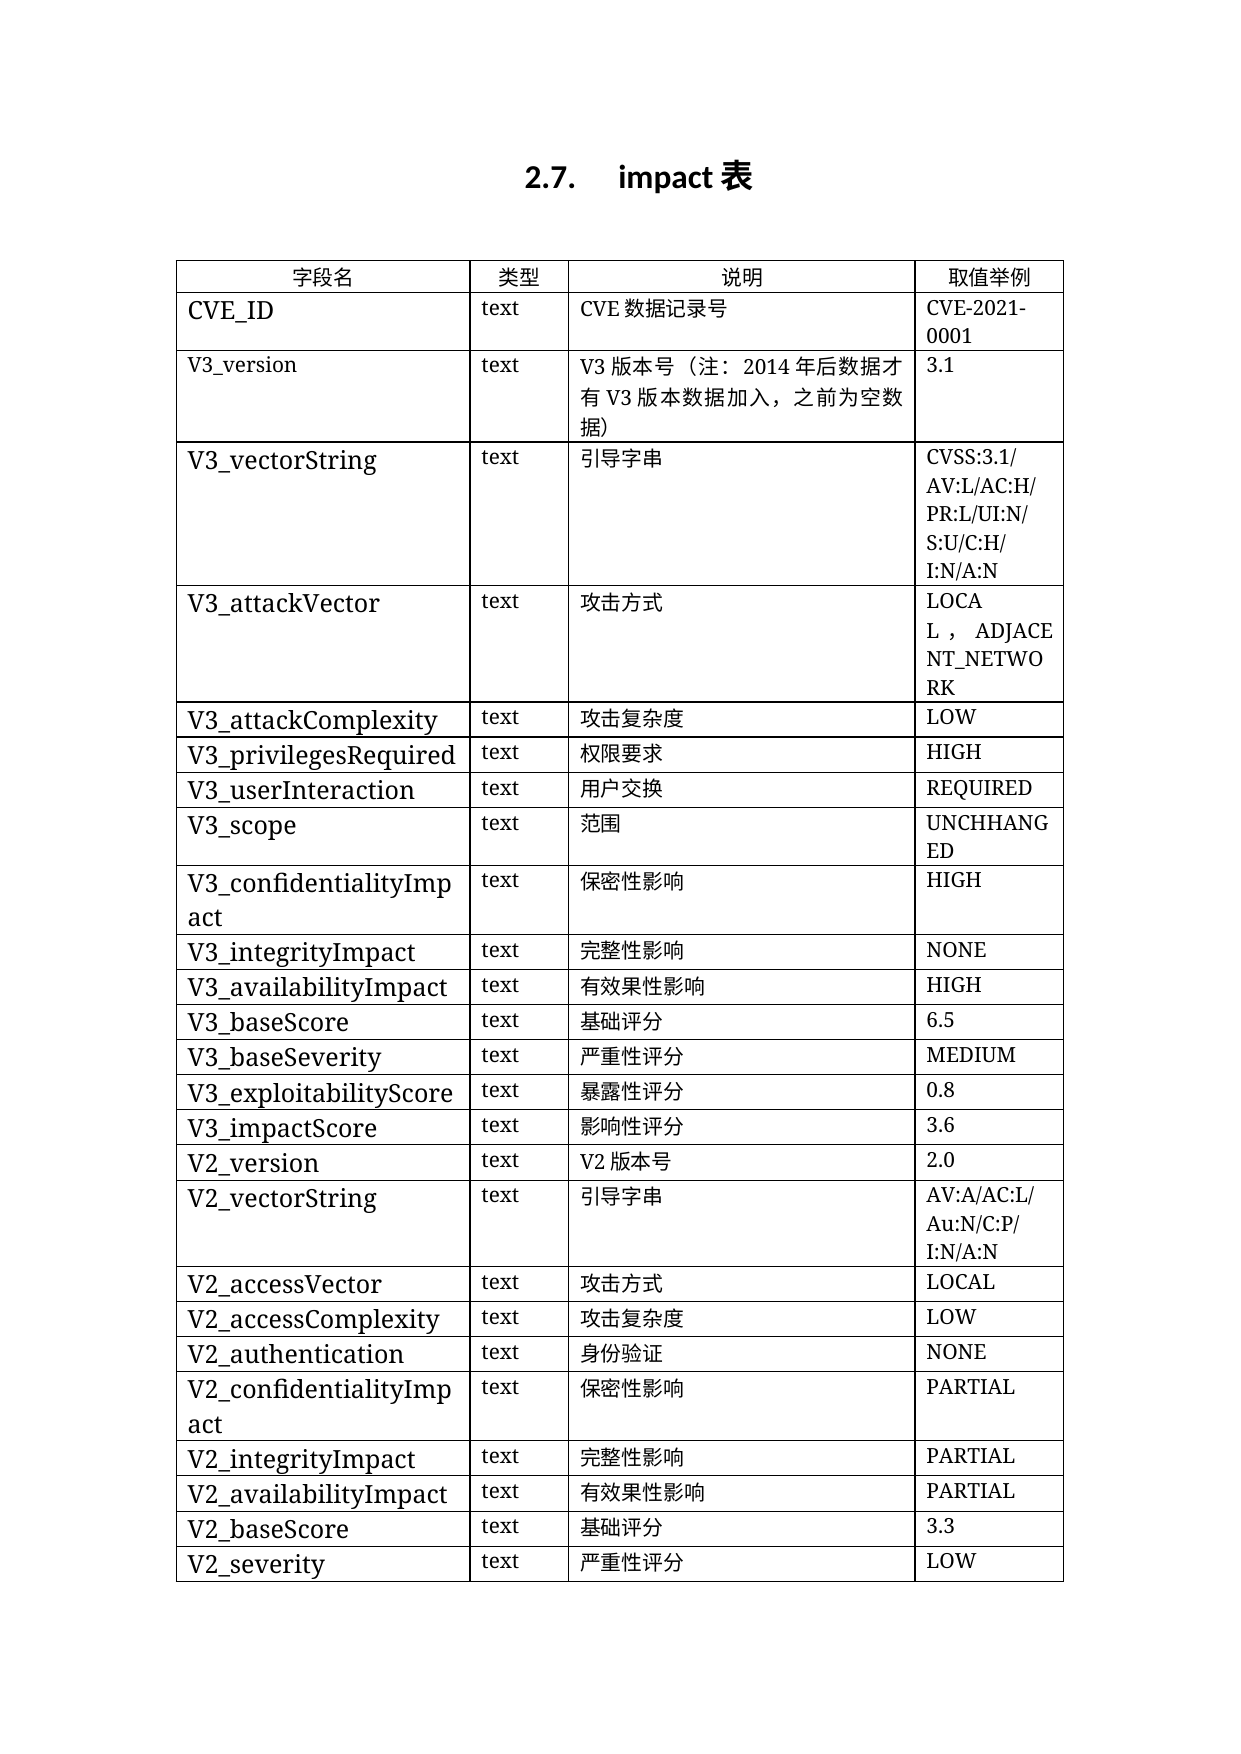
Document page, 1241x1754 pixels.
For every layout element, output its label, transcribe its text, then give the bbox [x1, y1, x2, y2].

table_cell 范围 [569, 808, 914, 864]
table_cell 攻击复杂度 [569, 703, 914, 736]
table_cell 基础评分 [569, 1005, 914, 1039]
table_cell 严重性评分 [569, 1040, 914, 1074]
table_cell V3_attackComplexity [177, 703, 469, 736]
table_cell V2_integrityImpact [177, 1441, 469, 1475]
table_cell text [471, 586, 568, 701]
table_cell 6.5 [916, 1005, 1063, 1039]
table_cell LOCAL [916, 1267, 1063, 1301]
table_cell V2_availabilityImpact [177, 1476, 469, 1511]
table_cell V3_confidentialityImpact [177, 866, 469, 934]
table_cell 有效果性影响 [569, 1476, 914, 1511]
table_cell text [471, 1302, 568, 1336]
table_cell text [471, 808, 568, 864]
table_cell text [471, 1075, 568, 1109]
table_cell text [471, 1005, 568, 1039]
table_cell text [471, 970, 568, 1004]
table_cell text [471, 1267, 568, 1301]
table_cell V3_exploitabilityScore [177, 1075, 469, 1109]
table_cell HIGH [916, 970, 1063, 1004]
table_cell LOW [916, 1547, 1063, 1581]
table_cell 攻击复杂度 [569, 1302, 914, 1336]
table_cell 引导字串 [569, 1181, 914, 1266]
table_cell text [471, 1372, 568, 1440]
table_cell CVE_ID [177, 293, 469, 349]
table_cell V2_version [177, 1145, 469, 1179]
table_cell 暴露性评分 [569, 1075, 914, 1109]
table_cell text [471, 1181, 568, 1266]
table_header 说明 [569, 261, 914, 292]
table_cell V2_baseScore [177, 1512, 469, 1546]
table_cell CVE-2021-0001 [916, 293, 1063, 349]
table_cell LOW [916, 703, 1063, 736]
table_cell text [471, 1337, 568, 1371]
table_cell 基础评分 [569, 1512, 914, 1546]
table_cell 有效果性影响 [569, 970, 914, 1004]
table_cell 2.0 [916, 1145, 1063, 1179]
table_cell 保密性影响 [569, 1372, 914, 1440]
table_cell V3版本号（注：2014年后数据才有V3版本数据加入，之前为空数据） [569, 351, 914, 441]
table_cell V3_availabilityImpact [177, 970, 469, 1004]
table_cell HIGH [916, 866, 1063, 934]
table_cell MEDIUM [916, 1040, 1063, 1074]
table_cell text [471, 738, 568, 772]
table_cell 攻击方式 [569, 1267, 914, 1301]
table_cell REQUIRED [916, 773, 1063, 807]
table_cell V3_scope [177, 808, 469, 864]
table_cell 3.6 [916, 1110, 1063, 1144]
table_cell V3_baseSeverity [177, 1040, 469, 1074]
table_cell text [471, 703, 568, 736]
table_cell V2_authentication [177, 1337, 469, 1371]
table_cell text [471, 1145, 568, 1179]
table_cell V2_vectorString [177, 1181, 469, 1266]
subtitle impact表 [225, 150, 1053, 198]
table_cell LOCAL，ADJACENT_NETWORK [916, 586, 1063, 701]
table_cell 用户交换 [569, 773, 914, 807]
table_cell V3_version [177, 351, 469, 441]
table_cell 保密性影响 [569, 866, 914, 934]
table_cell text [471, 866, 568, 934]
table_header 类型 [471, 261, 568, 292]
table_cell 完整性影响 [569, 935, 914, 969]
table_header 取值举例 [916, 261, 1063, 292]
table_cell text [471, 773, 568, 807]
table_cell 身份验证 [569, 1337, 914, 1371]
table_cell 权限要求 [569, 738, 914, 772]
table_cell 3.1 [916, 351, 1063, 441]
table_cell V2版本号 [569, 1145, 914, 1179]
table_cell 严重性评分 [569, 1547, 914, 1581]
table_cell text [471, 1110, 568, 1144]
table_cell 引导字串 [569, 443, 914, 585]
table_cell text [471, 1512, 568, 1546]
table_cell V3_impactScore [177, 1110, 469, 1144]
table_cell CVE数据记录号 [569, 293, 914, 349]
table_cell V2_accessVector [177, 1267, 469, 1301]
table_cell UNCHHANGED [916, 808, 1063, 864]
table_cell NONE [916, 935, 1063, 969]
table_cell V3_attackVector [177, 586, 469, 701]
table_cell V3_baseScore [177, 1005, 469, 1039]
table_cell text [471, 443, 568, 585]
table_cell HIGH [916, 738, 1063, 772]
table_cell 0.8 [916, 1075, 1063, 1109]
table_cell text [471, 351, 568, 441]
table_cell text [471, 935, 568, 969]
table_cell V3_vectorString [177, 443, 469, 585]
table_cell PARTIAL [916, 1372, 1063, 1440]
table_cell V3_privilegesRequired [177, 738, 469, 772]
table_cell V3_integrityImpact [177, 935, 469, 969]
table_cell 完整性影响 [569, 1441, 914, 1475]
table_cell V2_accessComplexity [177, 1302, 469, 1336]
table_cell AV:A/AC:L/Au:N/C:P/I:N/A:N [916, 1181, 1063, 1266]
table_cell LOW [916, 1302, 1063, 1336]
table_cell PARTIAL [916, 1441, 1063, 1475]
table_cell text [471, 1476, 568, 1511]
table_cell text [471, 1441, 568, 1475]
table_header 字段名 [177, 261, 469, 292]
table_cell 影响性评分 [569, 1110, 914, 1144]
table_cell 3.3 [916, 1512, 1063, 1546]
table_cell 攻击方式 [569, 586, 914, 701]
table_cell text [471, 293, 568, 349]
table_cell V2_confidentialityImpact [177, 1372, 469, 1440]
table_cell text [471, 1040, 568, 1074]
table_cell V2_severity [177, 1547, 469, 1581]
table_cell V3_userInteraction [177, 773, 469, 807]
table_cell text [471, 1547, 568, 1581]
table_cell PARTIAL [916, 1476, 1063, 1511]
table_cell NONE [916, 1337, 1063, 1371]
table_cell CVSS:3.1/AV:L/AC:H/PR:L/UI:N/S:U/C:H/I:N/A:N [916, 443, 1063, 585]
